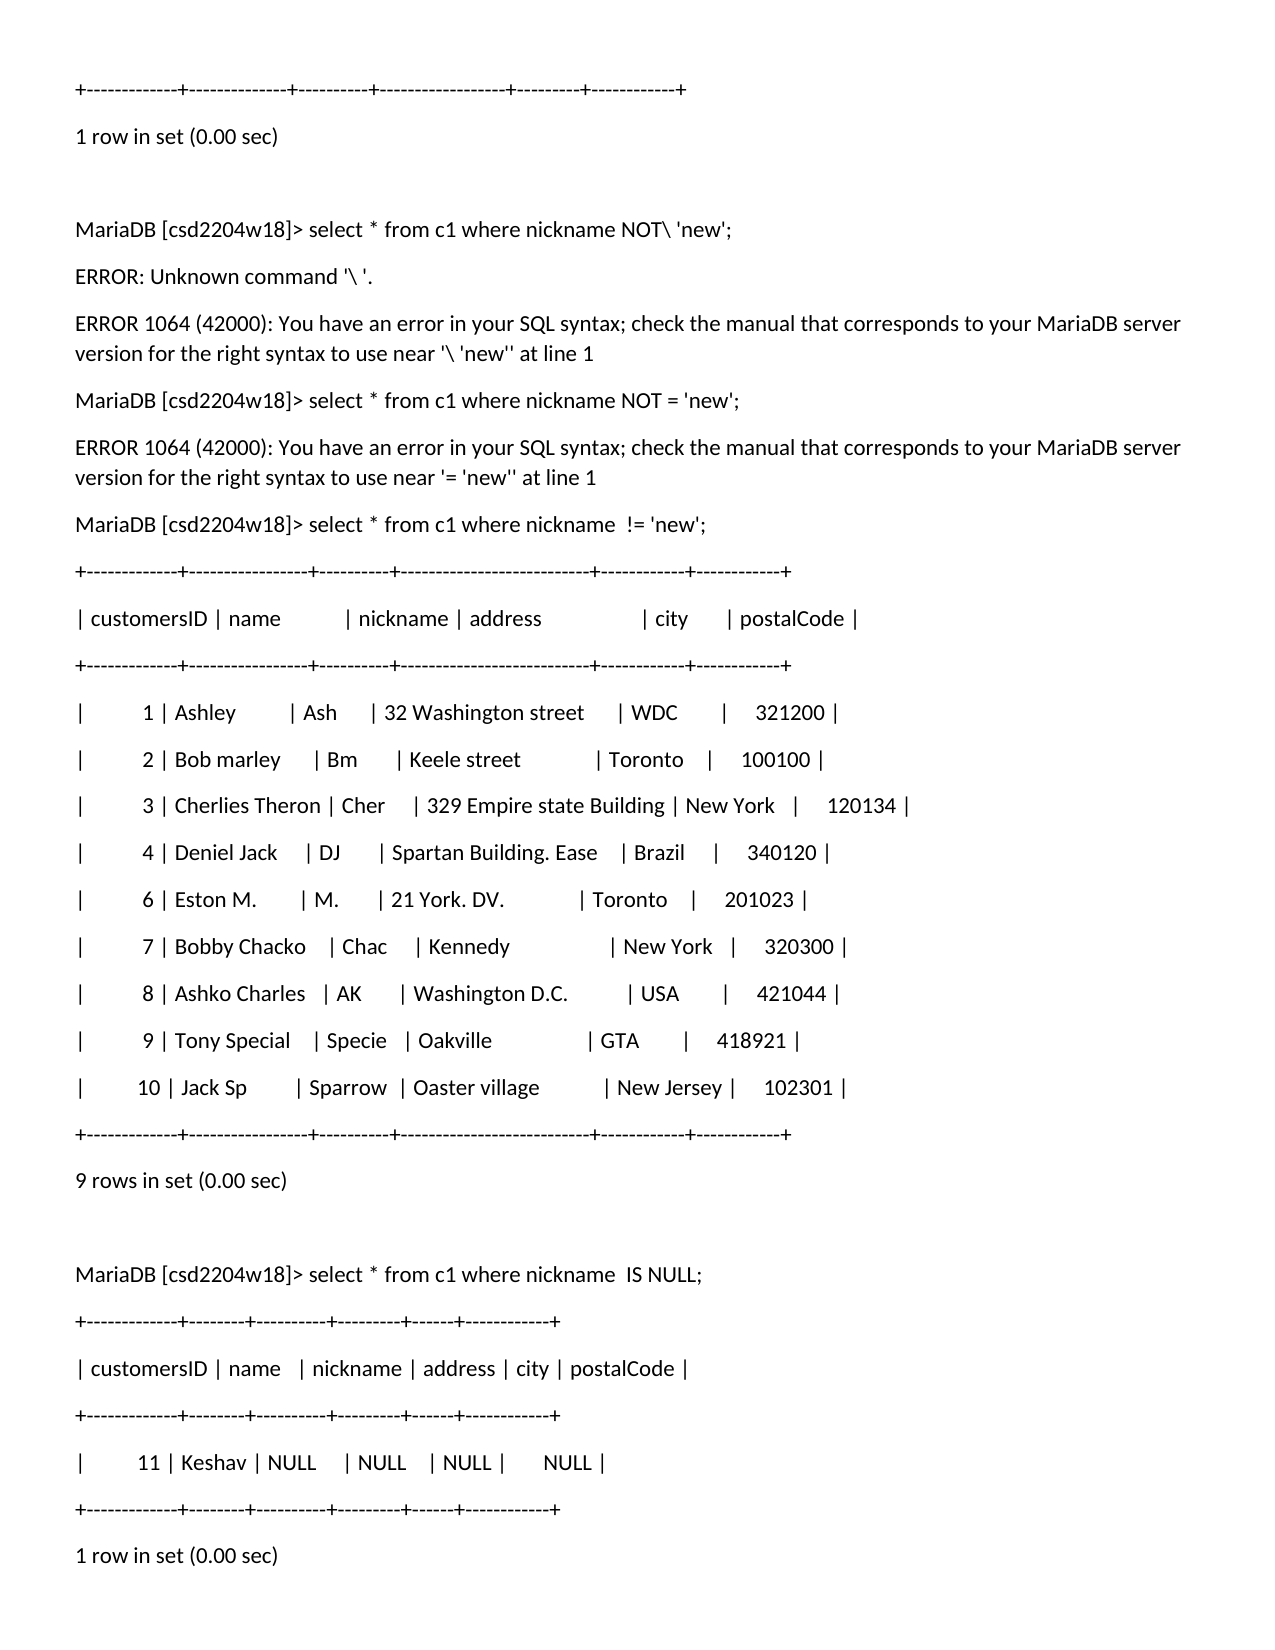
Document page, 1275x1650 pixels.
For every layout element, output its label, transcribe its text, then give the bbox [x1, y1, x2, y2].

text | 3 | Cherlies Theron | Cher | 329 Empire state Building | New York | 120134 | [75, 792, 1200, 820]
text | 1 | Ashley | Ash | 32 Washington street | WDC | 321200 | [75, 698, 1200, 726]
text | 8 | Ashko Charles | AK | Washington D.C. | USA | 421044 | [75, 979, 1200, 1007]
text MariaDB [csd2204w18]> select * from c1 where nickname IS NULL; [75, 1260, 1200, 1288]
text | 4 | Deniel Jack | DJ | Spartan Building. Ease | Brazil | 340120 | [75, 838, 1200, 867]
text +-------------+--------+----------+---------+------+------------+ [75, 1495, 1200, 1523]
text | 9 | Tony Special | Specie | Oakville | GTA | 418921 | [75, 1026, 1200, 1054]
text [75, 75, 1200, 103]
text +-------------+--------+----------+---------+------+------------+ [75, 1307, 1200, 1335]
text +-------------+-----------------+----------+---------------------------+------------+------------+ [75, 651, 1200, 679]
text 1 row in set (0.00 sec) [75, 1542, 1200, 1570]
text MariaDB [csd2204w18]> select * from c1 where nickname NOT = 'new'; [75, 386, 1200, 414]
text | 10 | Jack Sp | Sparrow | Oaster village | New Jersey | 102301 | [75, 1073, 1200, 1101]
text +-------------+-----------------+----------+---------------------------+------------+------------+ [75, 557, 1200, 585]
text MariaDB [csd2204w18]> select * from c1 where nickname NOT\ 'new'; [75, 216, 1200, 244]
text +-------------+-----------------+----------+---------------------------+------------+------------+ [75, 1120, 1200, 1148]
text | 7 | Bobby Chacko | Chac | Kennedy | New York | 320300 | [75, 932, 1200, 960]
text | customersID | name | nickname | address | city | postalCode | [75, 1354, 1200, 1382]
text | 6 | Eston M. | M. | 21 York. DV. | Toronto | 201023 | [75, 885, 1200, 913]
text 9 rows in set (0.00 sec) [75, 1167, 1200, 1195]
text | 2 | Bob marley | Bm | Keele street | Toronto | 100100 | [75, 745, 1200, 773]
text MariaDB [csd2204w18]> select * from c1 where nickname != 'new'; [75, 510, 1200, 538]
text +-------------+--------+----------+---------+------+------------+ [75, 1401, 1200, 1429]
text | customersID | name | nickname | address | city | postalCode | [75, 604, 1200, 632]
text ERROR: Unknown command '\ '. [75, 262, 1200, 291]
text | 11 | Keshav | NULL | NULL | NULL | NULL | [75, 1448, 1200, 1476]
text ERROR 1064 (42000): You have an error in your SQL syntax; check the manual that corresponds to your MariaDB server version for the right syntax to use near '= 'new'' at line 1 [75, 433, 1200, 492]
text 1 row in set (0.00 sec) [75, 122, 1200, 150]
text ERROR 1064 (42000): You have an error in your SQL syntax; check the manual that corresponds to your MariaDB server version for the right syntax to use near '\ 'new'' at line 1 [75, 309, 1200, 368]
